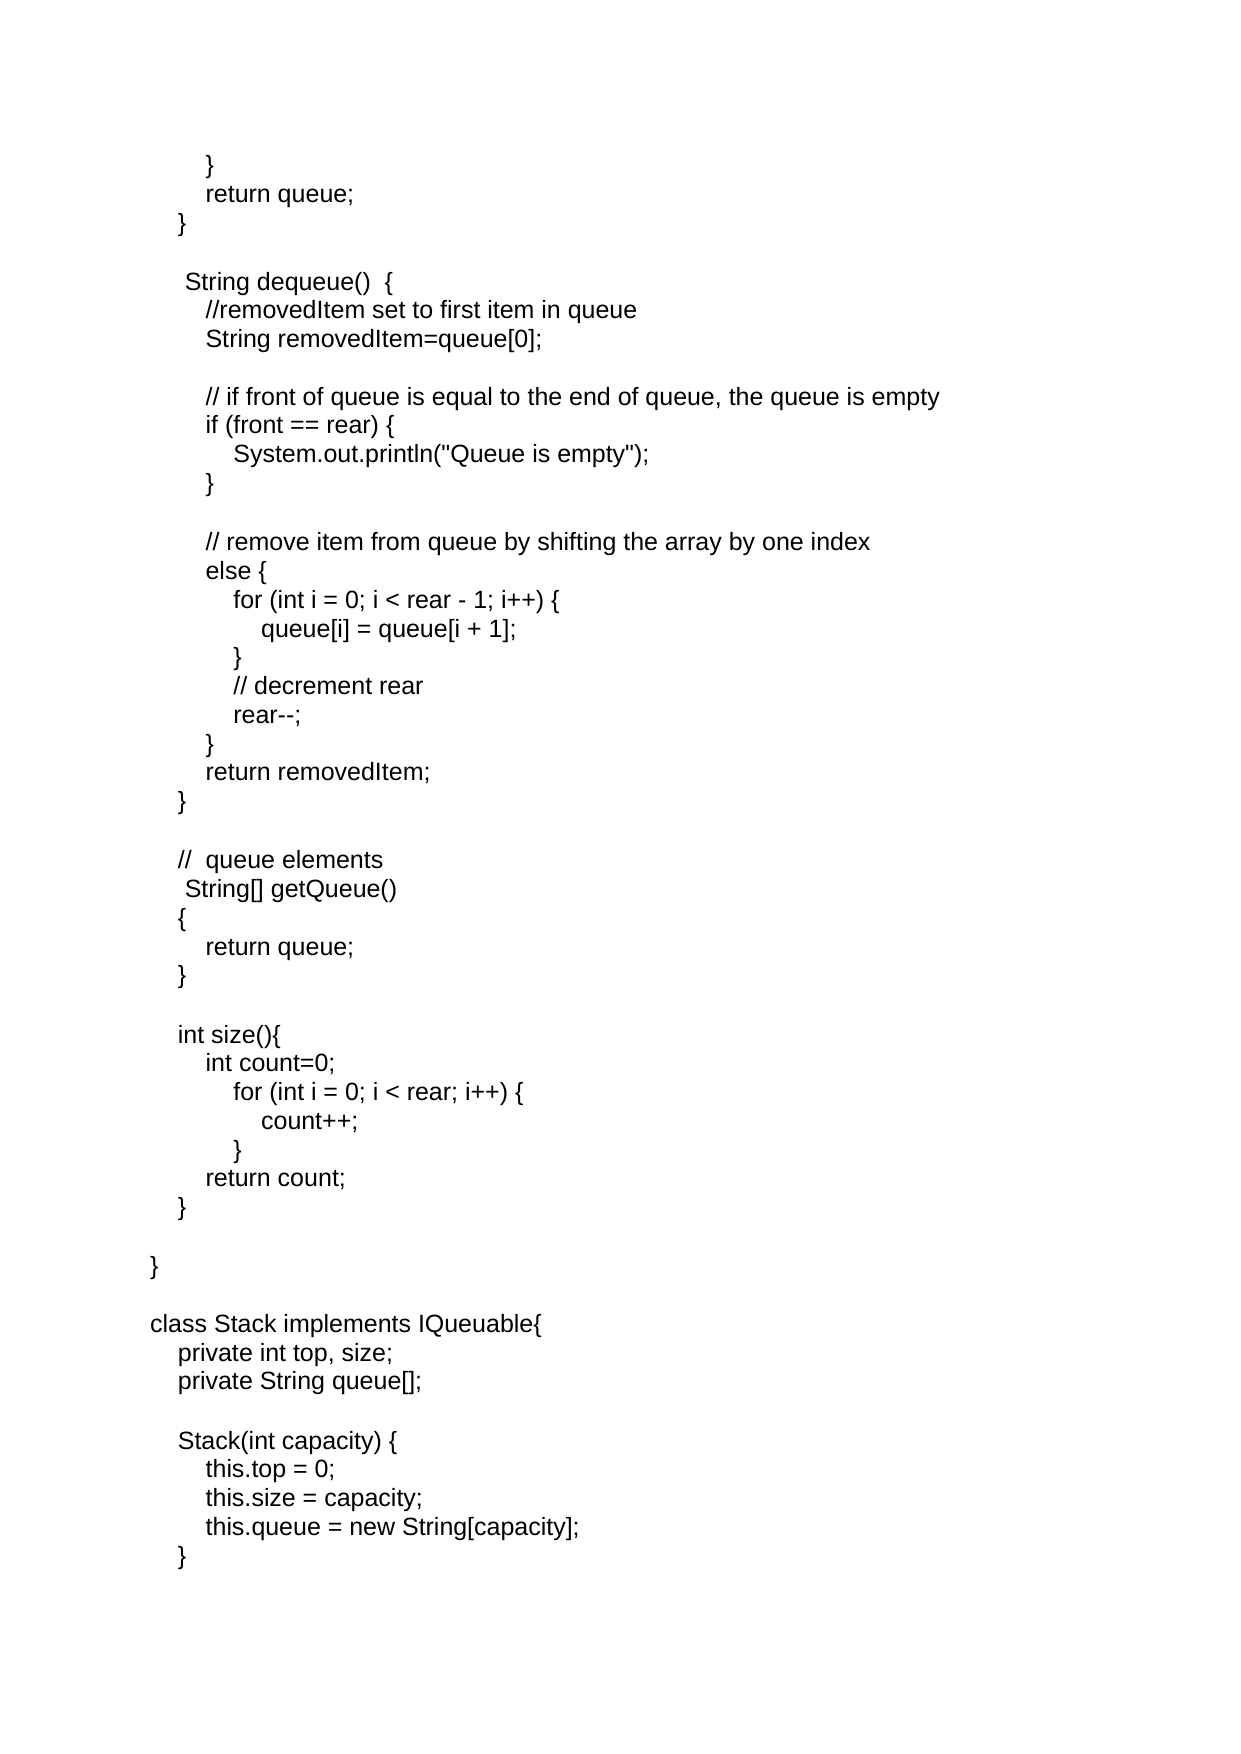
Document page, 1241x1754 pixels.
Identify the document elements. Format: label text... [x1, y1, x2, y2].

text class Stack implements IQueuable{ [150, 1309, 1090, 1338]
text } [150, 1251, 1090, 1280]
text { [150, 903, 1090, 932]
text //removedItem set to first item in queue [150, 296, 1090, 324]
text } [150, 207, 1090, 236]
text int count=0; [150, 1048, 1090, 1077]
text } [150, 786, 1090, 815]
text for (int i = 0; i < rear - 1; i++) { [150, 585, 1090, 613]
text } [150, 468, 1090, 497]
text // remove item from queue by shifting the array by one index [150, 527, 1090, 556]
text // queue elements [150, 845, 1090, 874]
text } [150, 728, 1090, 757]
text rear--; [150, 700, 1090, 728]
text } [150, 1541, 1090, 1569]
text this.queue = new String[capacity]; [150, 1512, 1090, 1541]
text for (int i = 0; i < rear; i++) { [150, 1077, 1090, 1106]
text else { [150, 556, 1090, 585]
text } [150, 1134, 1090, 1163]
text // decrement rear [150, 671, 1090, 700]
text } [150, 642, 1090, 671]
text System.out.println("Queue is empty"); [150, 439, 1090, 468]
text if (front == rear) { [150, 411, 1090, 439]
text // if front of queue is equal to the end of queue, the queue is empty [150, 382, 1090, 411]
text queue[i] = queue[i + 1]; [150, 613, 1090, 642]
text return count; [150, 1163, 1090, 1192]
text } [150, 1192, 1090, 1221]
text Stack(int capacity) { [150, 1426, 1090, 1454]
text return queue; [150, 932, 1090, 960]
text String dequeue() { [150, 267, 1090, 296]
text private int top, size; [150, 1338, 1090, 1366]
text } [150, 150, 1090, 179]
text this.size = capacity; [150, 1483, 1090, 1512]
text String[] getQueue() [150, 874, 1090, 903]
text private String queue[]; [150, 1366, 1090, 1395]
text String removedItem=queue[0]; [150, 324, 1090, 353]
text this.top = 0; [150, 1454, 1090, 1483]
text return removedItem; [150, 757, 1090, 786]
text int size(){ [150, 1019, 1090, 1048]
text count++; [150, 1106, 1090, 1134]
text return queue; [150, 179, 1090, 207]
text } [150, 960, 1090, 989]
